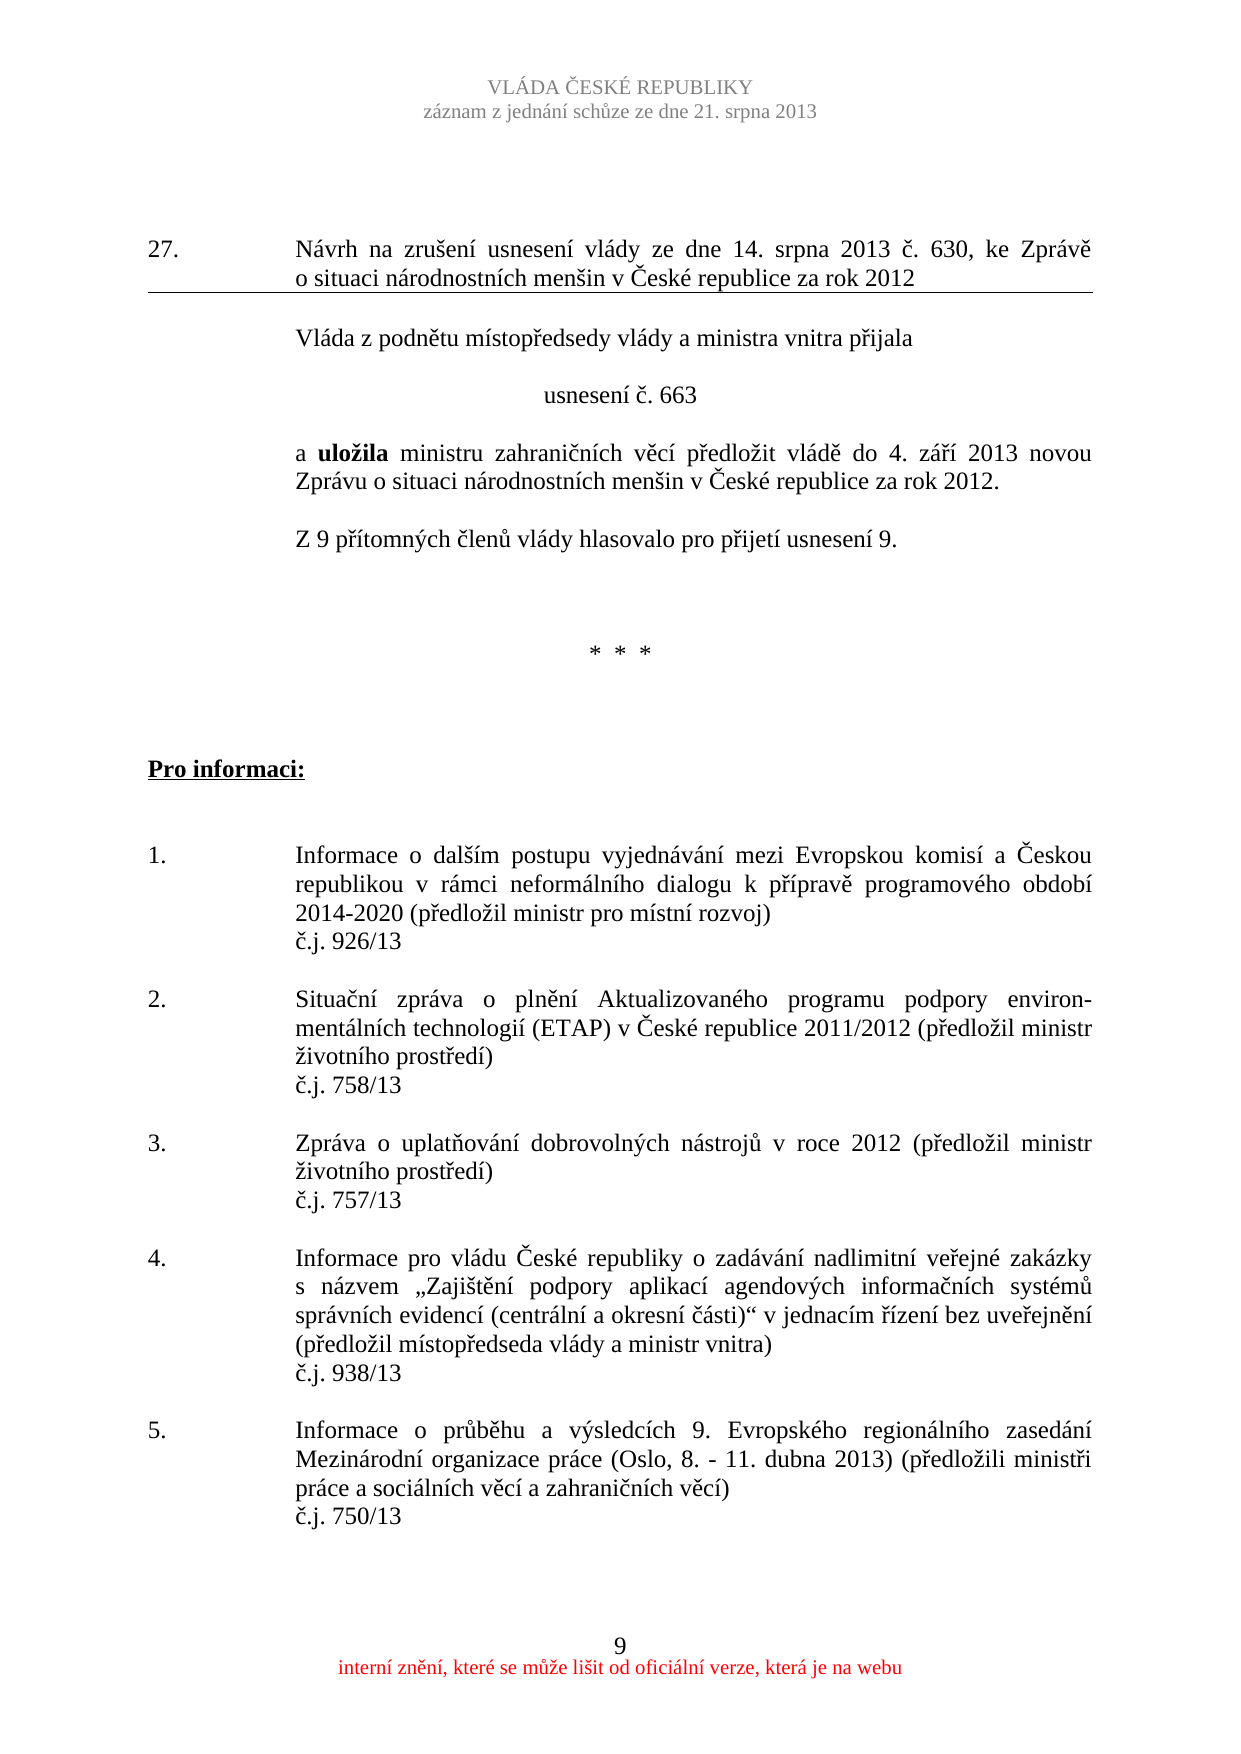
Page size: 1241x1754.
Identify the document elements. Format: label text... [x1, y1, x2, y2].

text č.j. 926/13 [148, 926, 1093, 955]
text Vláda z podnětu místopředsedy vlády a ministra vnitra přijala [148, 323, 1093, 351]
text 3. Zpráva o uplatňování dobrovolných nástrojů v roce 2012 (předložil ministr životního prostředí) [148, 1128, 1093, 1185]
text 4. Informace pro vládu České republiky o zadávání nadlimitní veřejné zakázky s názvem „Zajištění podpory aplikací agendových informačních systémů správních evidencí (centrální a okresní části)“ v jednacím řízení bez uveřejnění (předložil místopředseda vlády a ministr vnitra) [148, 1243, 1093, 1358]
text č.j. 750/13 [148, 1501, 1093, 1530]
text Z 9 přítomných členů vlády hlasovalo pro přijetí usnesení 9. [148, 524, 1093, 553]
text * * * [148, 639, 1093, 668]
text č.j. 758/13 [148, 1070, 1093, 1099]
text 1. Informace o dalším postupu vyjednávání mezi Evropskou komisí a Českou republikou v rámci neformálního dialogu k přípravě programového období 2014-2020 (předložil ministr pro místní rozvoj) [148, 840, 1093, 926]
text a uložila ministru zahraničních věcí předložit vládě do 4. září 2013 novou Zprávu o situaci národnostních menšin v České republice za rok 2012. [148, 438, 1093, 495]
text č.j. 938/13 [148, 1358, 1093, 1386]
text č.j. 757/13 [148, 1185, 1093, 1214]
text 2. Situační zpráva o plnění Aktualizovaného programu podpory environ-mentálních technologií (ETAP) v České republice 2011/2012 (předložil ministr životního prostředí) [148, 984, 1093, 1070]
text 5. Informace o průběhu a výsledcích 9. Evropského regionálního zasedání Mezinárodní organizace práce (Oslo, 8. - 11. dubna 2013) (předložili ministři práce a sociálních věcí a zahraničních věcí) [148, 1415, 1093, 1501]
text usnesení č. 663 [148, 380, 1093, 409]
text Pro informaci: [148, 754, 1093, 783]
text 27. Návrh na zrušení usnesení vlády ze dne 14. srpna 2013 č. 630, ke Zprávě o situaci národnostních menšin v České republice za rok 2012 [148, 234, 1093, 291]
